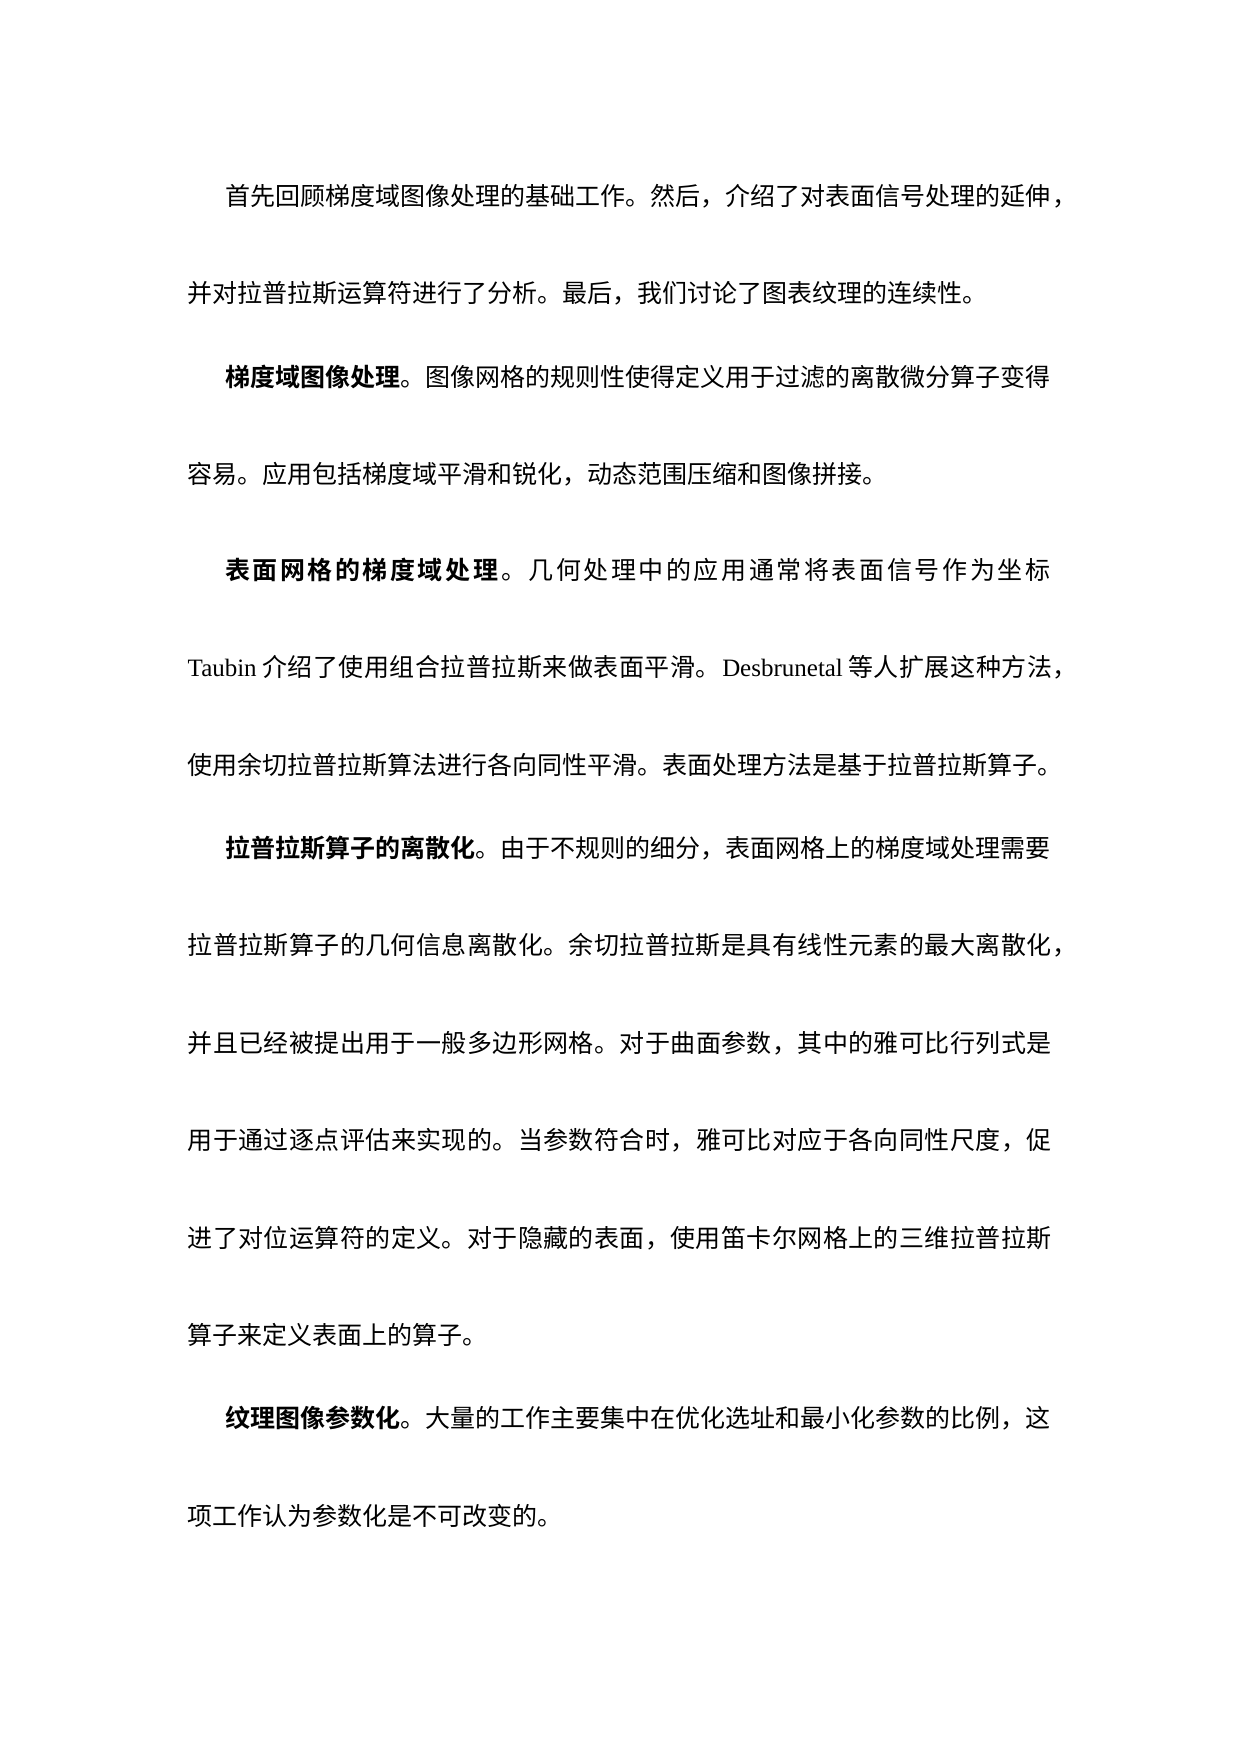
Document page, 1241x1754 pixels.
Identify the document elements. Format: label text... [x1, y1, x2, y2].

text 拉普拉斯算子的离散化。由于不规则的细分，表面网格上的梯度域处理需要拉普拉斯算子的几何信息离散化。余切拉普拉斯是具有线性元素的最大离散化，并且已经被提出用于一般多边形网格。对于曲面参数，其中的雅可比行列式是用于通过逐点评估来实现的。当参数符合时，雅可比对应于各向同性尺度，促进了对位运算符的定义。对于隐藏的表面，使用笛卡尔网格上的三维拉普拉斯算子来定义表面上的算子。 [187, 814, 1053, 1366]
text 纹理图像参数化。大量的工作主要集中在优化选址和最小化参数的比例，这项工作认为参数化是不可改变的。 [187, 1384, 1053, 1547]
text 梯度域图像处理。图像网格的规则性使得定义用于过滤的离散微分算子变得容易。应用包括梯度域平滑和锐化，动态范围压缩和图像拼接。 [187, 343, 1053, 505]
text 首先回顾梯度域图像处理的基础工作。然后，介绍了对表面信号处理的延伸，并对拉普拉斯运算符进行了分析。最后，我们讨论了图表纹理的连续性。 [187, 162, 1053, 324]
text 表面网格的梯度域处理。几何处理中的应用通常将表面信号作为坐标。Taubin介绍了使用组合拉普拉斯来做表面平滑。Desbrunetal等人扩展这种方法，使用余切拉普拉斯算法进行各向同性平滑。表面处理方法是基于拉普拉斯算子。 [187, 536, 1053, 796]
